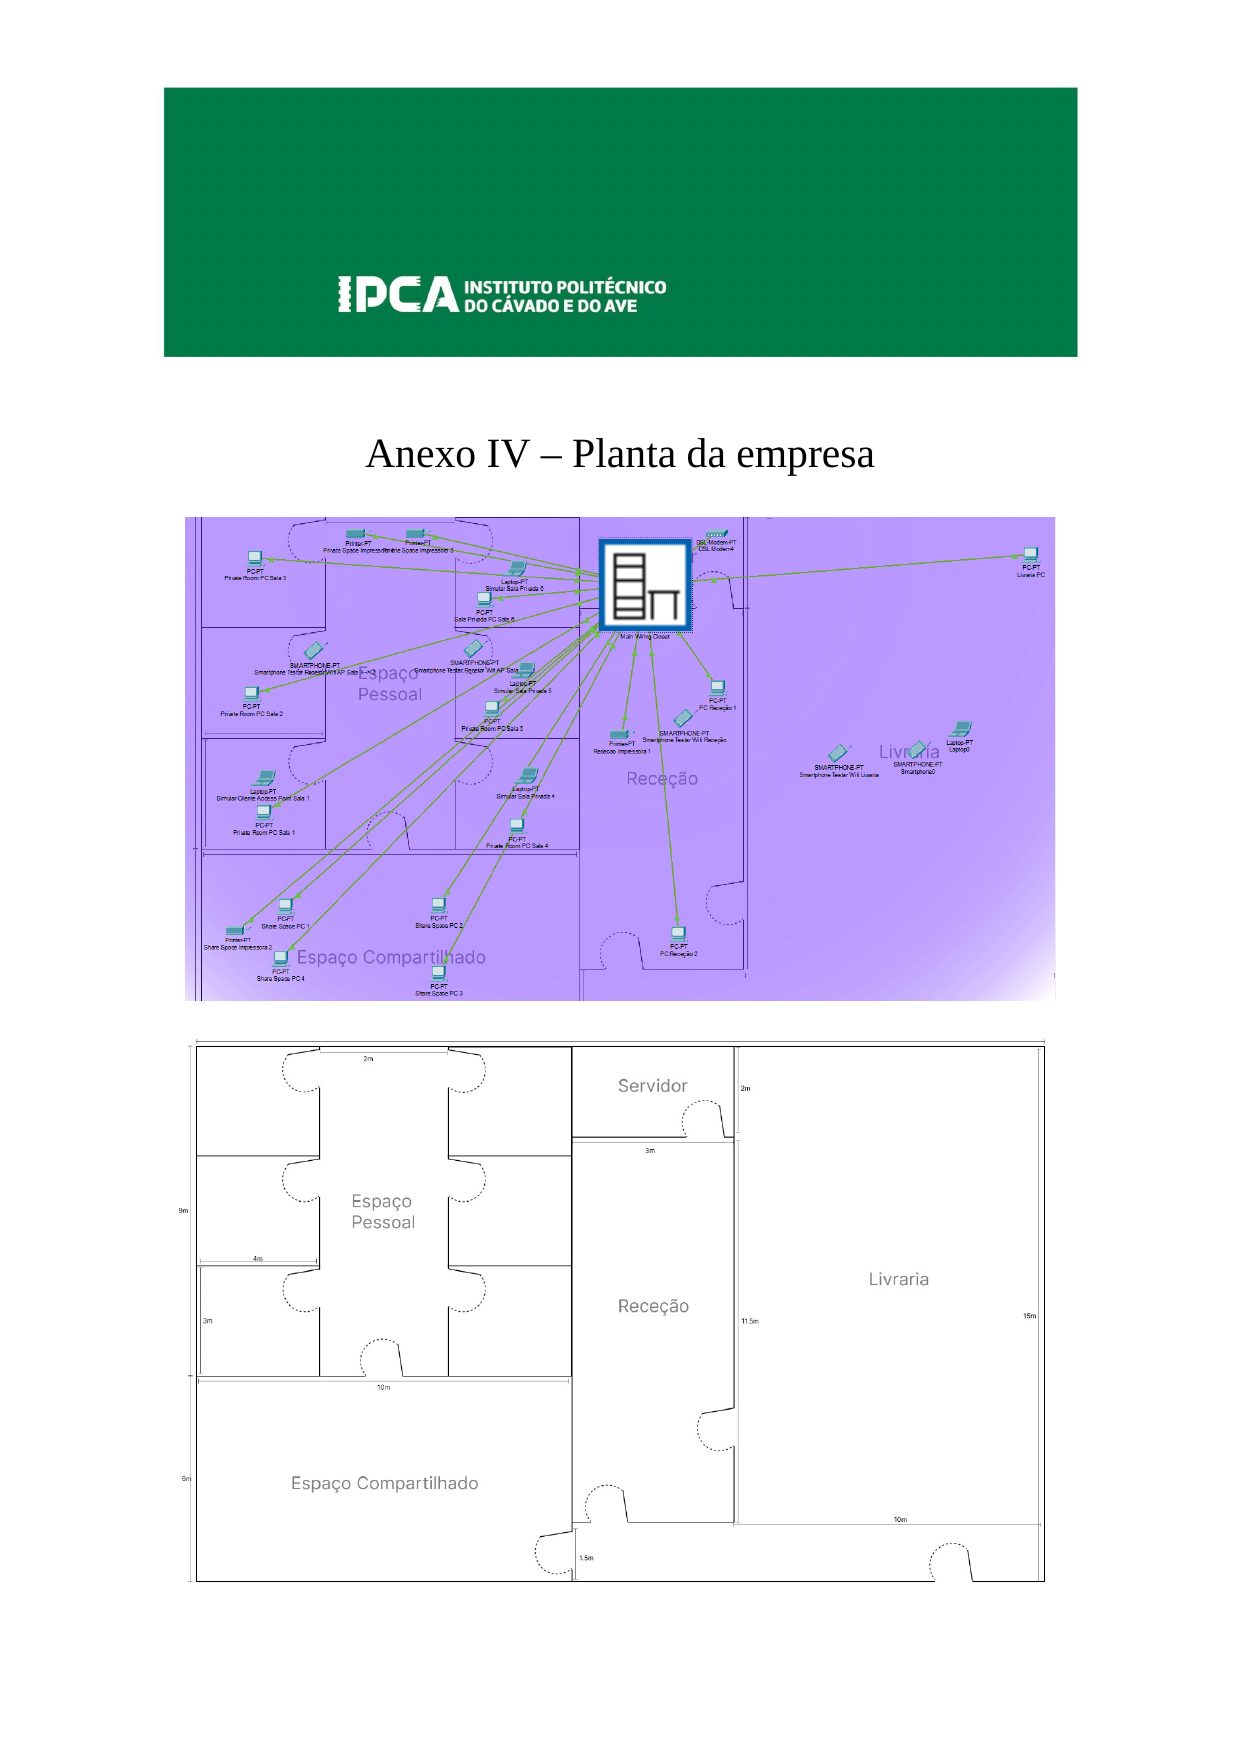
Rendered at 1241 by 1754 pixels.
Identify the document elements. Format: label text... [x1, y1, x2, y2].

picture [185, 517, 1056, 1001]
picture [150, 75, 1091, 357]
subtitle Anexo IV – Planta da empresa [150, 428, 1090, 476]
picture [178, 1028, 1062, 1599]
